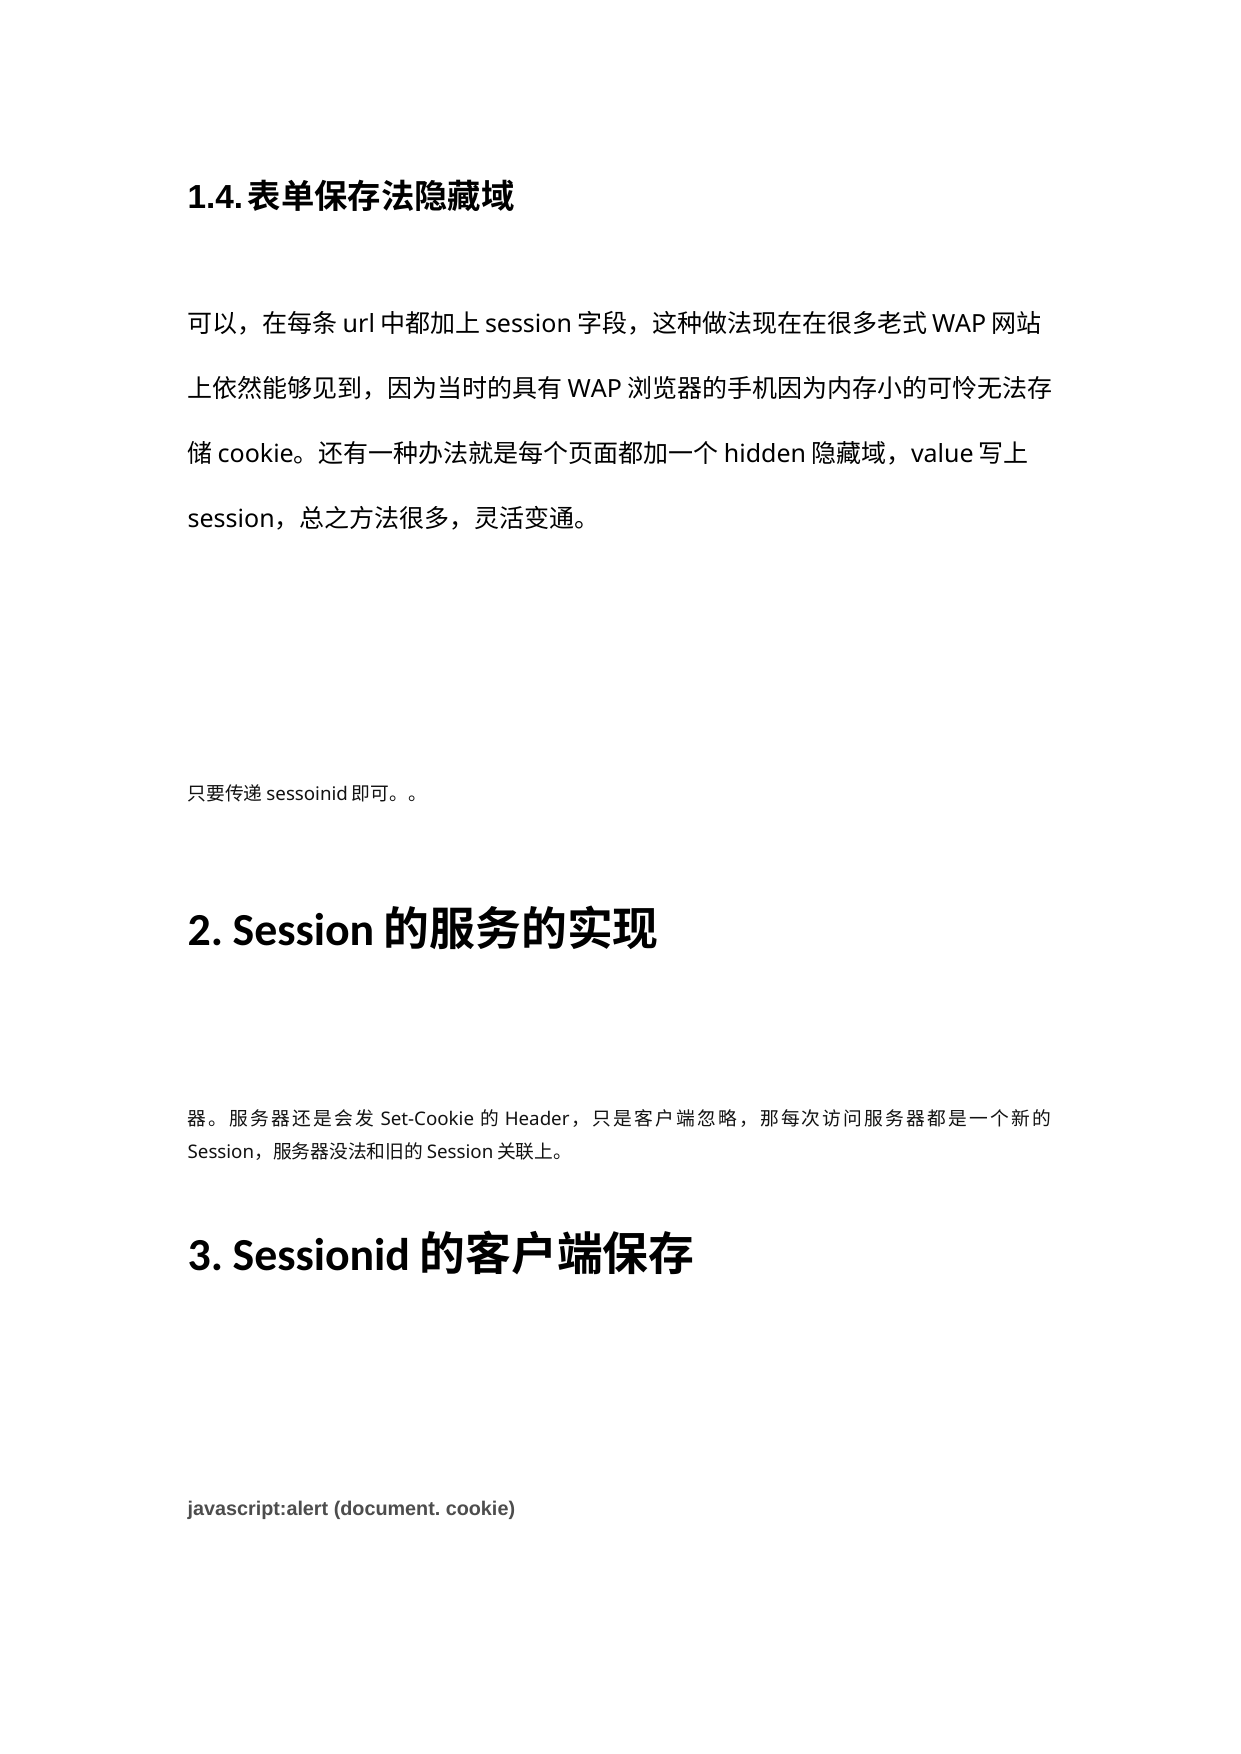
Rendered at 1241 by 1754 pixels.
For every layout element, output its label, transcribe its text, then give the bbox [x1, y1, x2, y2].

text 可以，在每条url中都加上session字段，这种做法现在在很多老式WAP网站上依然能够见到，因为当时的具有WAP浏览器的手机因为内存小的可怜无法存储cookie。还有一种办法就是每个页面都加一个hidden隐藏域，value写上session，总之方法很多，灵活变通。 [187, 289, 1053, 549]
text javascript:alert (document. cookie) [187, 1491, 1053, 1524]
text 只要传递sessoinid即可。。 [187, 776, 1053, 809]
subtitle Sessionid的客户端保存 [187, 1202, 1053, 1299]
text 器。服务器还是会发Set-Cookie的Header，只是客户端忽略，那每次访问服务器都是一个新的Session，服务器没法和旧的Session关联上。 [187, 1101, 1053, 1166]
subtitle 表单保存法隐藏域 [187, 162, 1053, 227]
subtitle Session的服务的实现 [187, 877, 1053, 974]
